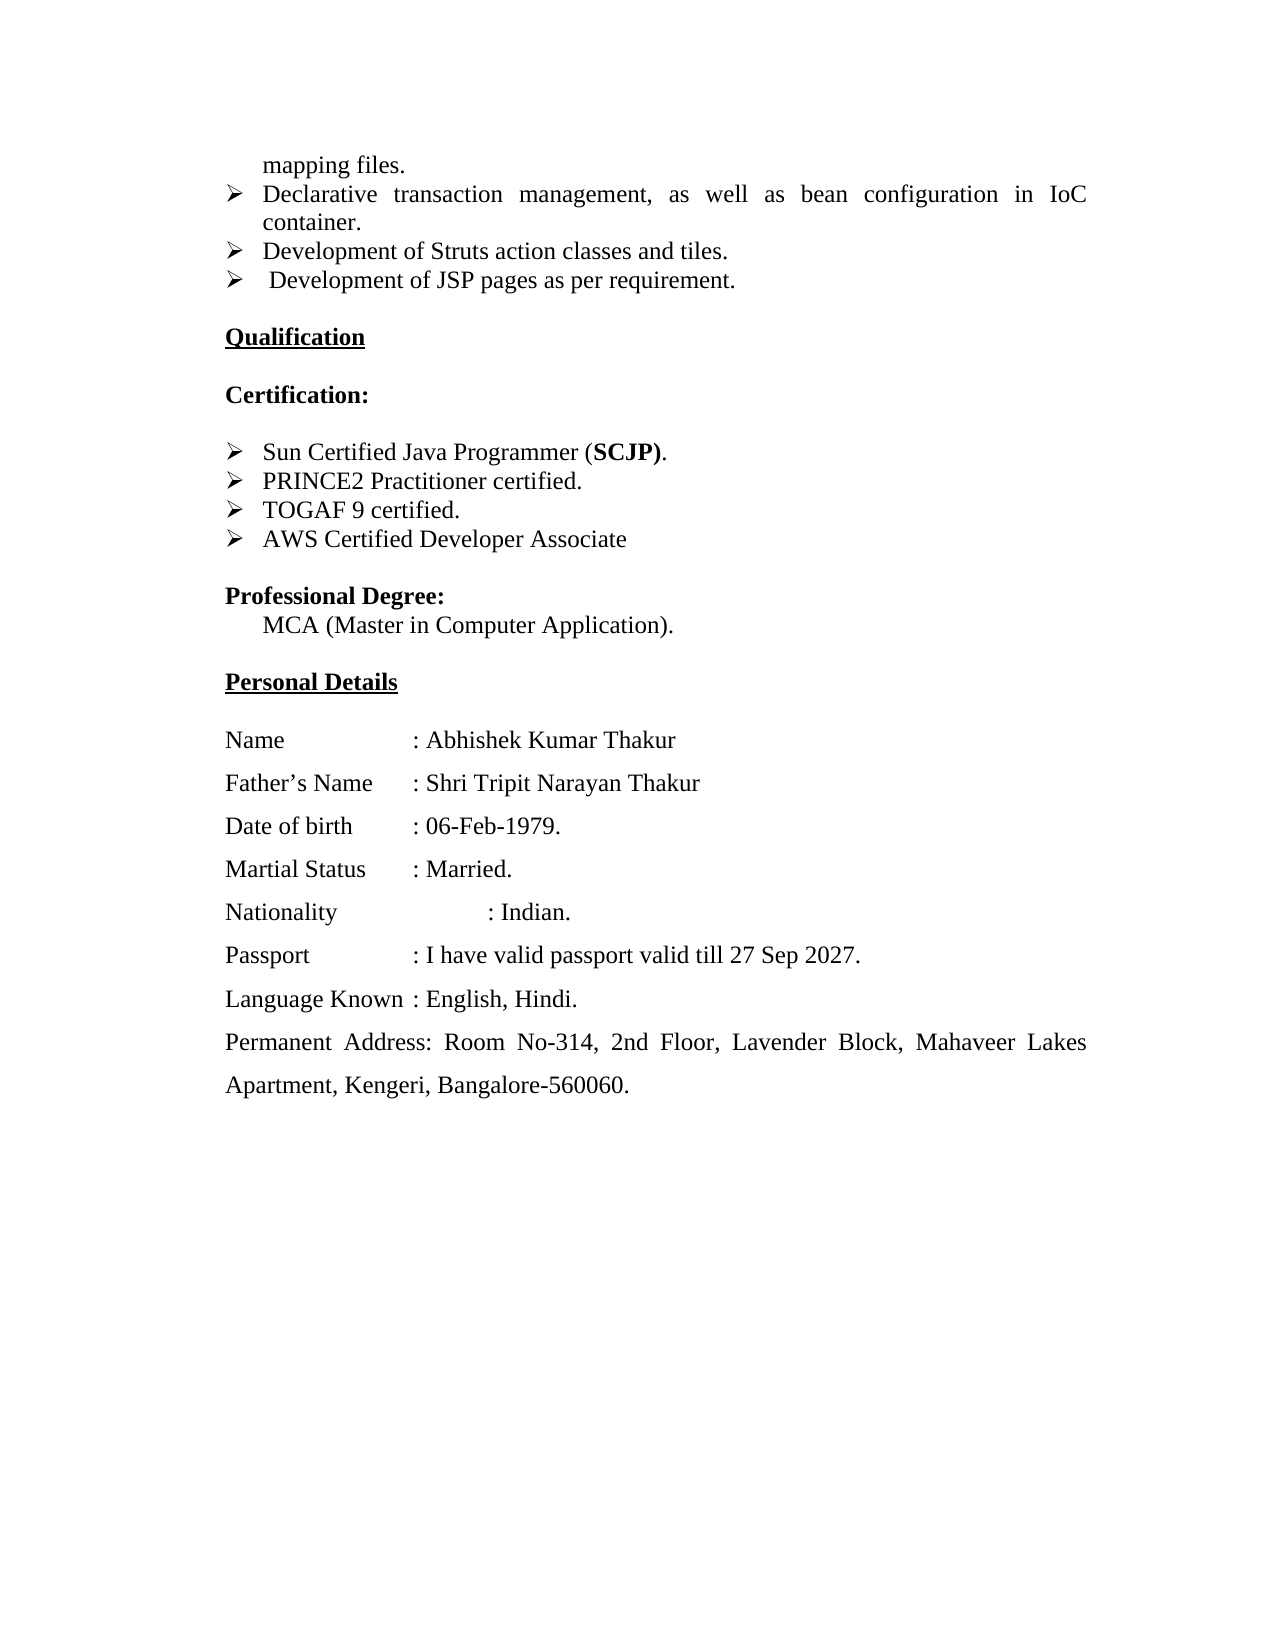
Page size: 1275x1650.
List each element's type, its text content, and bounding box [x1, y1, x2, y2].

subtitle Personal Details [187, 667, 1087, 696]
text Name : Abhishek Kumar Thakur [187, 725, 1087, 754]
list Development of Struts action classes and tiles. [225, 236, 1087, 265]
list TOGAF 9 certified. [225, 495, 1087, 524]
text Permanent Address: Room No-314, 2nd Floor, Lavender Block, Mahaveer Lakes Apartment, Kengeri, Bangalore-560060. [225, 1027, 1087, 1099]
text Father’s Name : Shri Tripit Narayan Thakur [187, 768, 1087, 797]
text MCA (Master in Computer Application). [225, 610, 1087, 639]
text Certification: [225, 380, 1087, 409]
list AWS Certified Developer Associate [225, 524, 1087, 552]
text Professional Degree: [187, 581, 1087, 610]
list Development of JSP pages as per requirement. [225, 265, 1087, 294]
text Martial Status : Married. [225, 854, 1087, 883]
text Passport : I have valid passport valid till 27 Sep 2027. [225, 941, 1087, 969]
text Language Known : English, Hindi. [225, 984, 1087, 1012]
text Date of birth : 06-Feb-1979. [225, 811, 1087, 840]
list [225, 150, 1087, 179]
text Nationality : Indian. [225, 897, 1087, 926]
list Declarative transaction management, as well as bean configuration in IoC container. [225, 179, 1087, 236]
list PRINCE2 Practitioner certified. [225, 466, 1087, 495]
text Qualification [187, 322, 1087, 351]
list Sun Certified Java Programmer (SCJP). [225, 437, 1087, 466]
